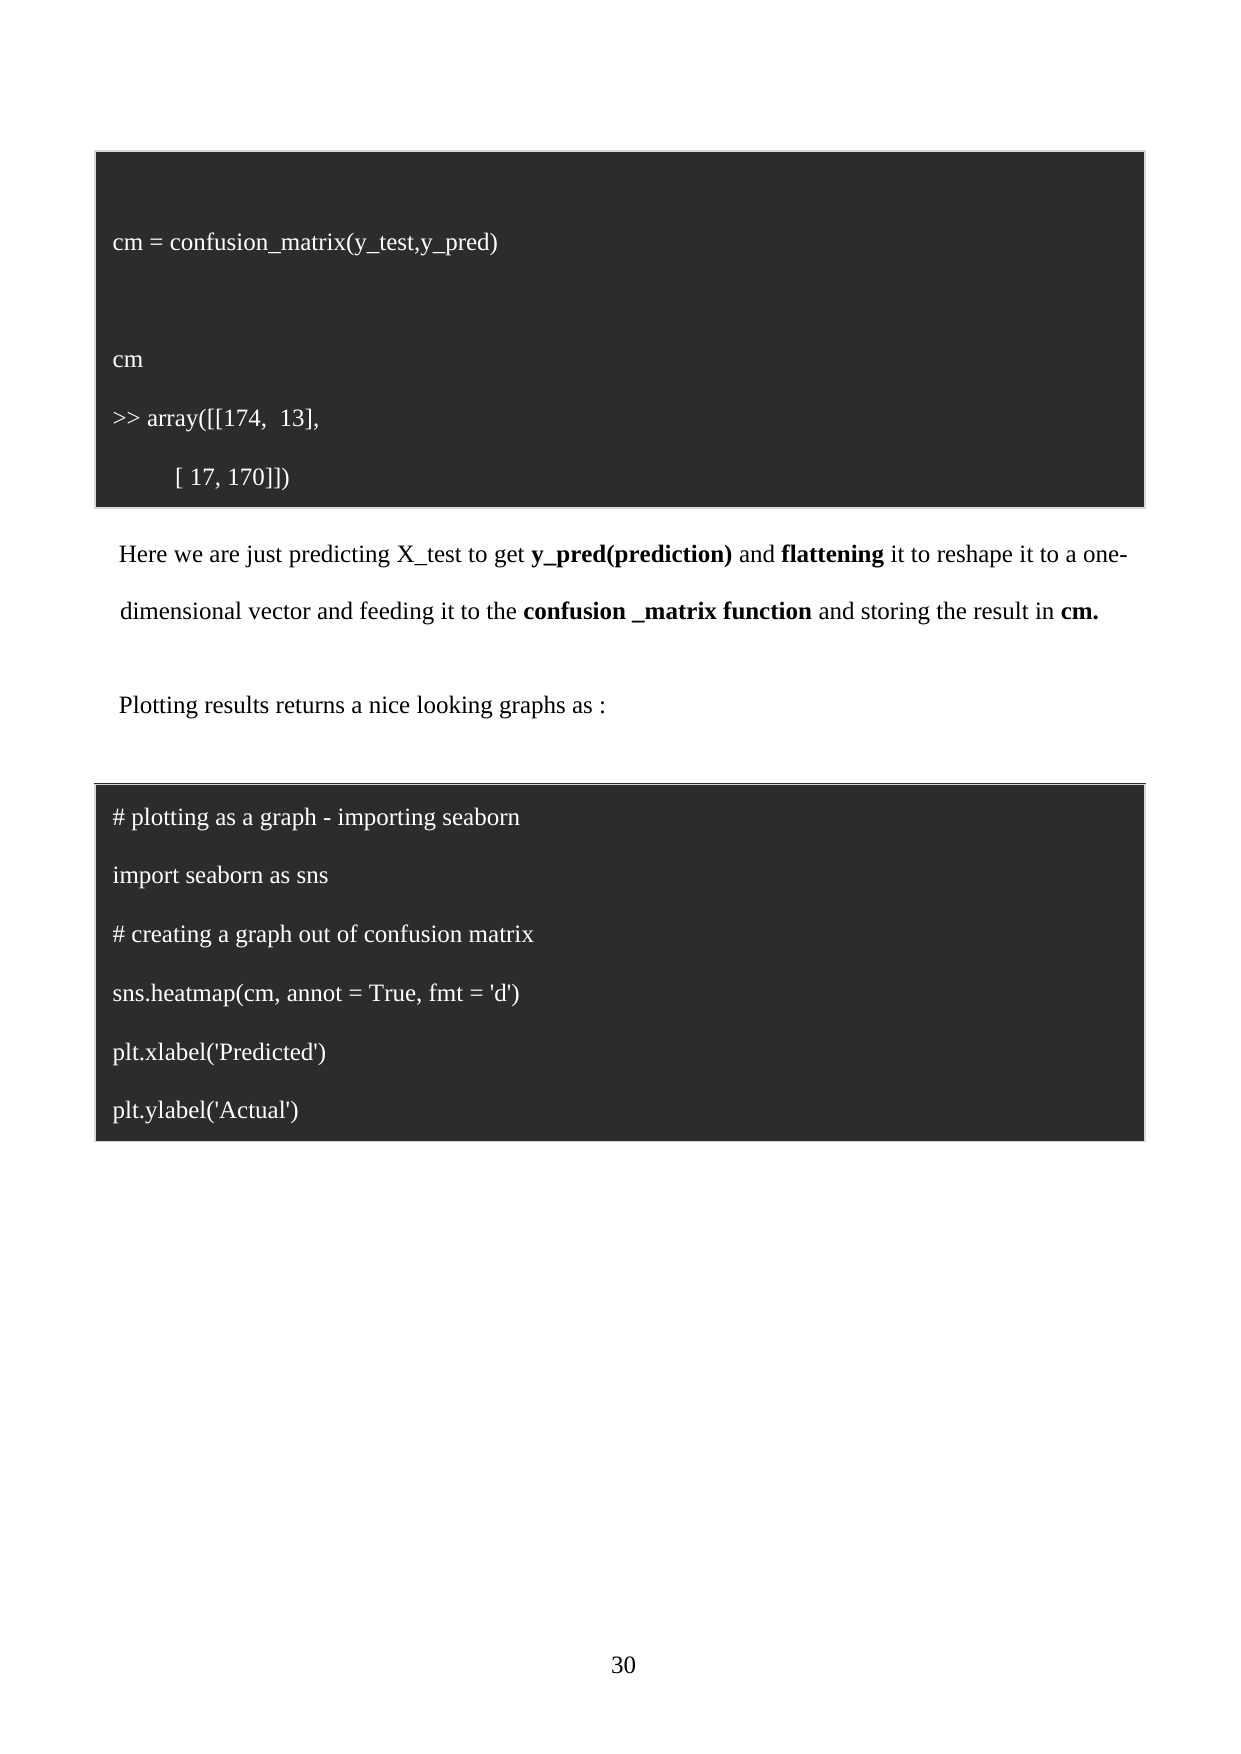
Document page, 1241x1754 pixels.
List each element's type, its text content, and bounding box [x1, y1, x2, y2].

text plt.ylabel('Actual') [96, 1077, 1144, 1141]
text Here we are just predicting X_test to get y_pred(prediction) and flattening it to reshape it to a one-dimensional vector and feeding it to the confusion _matrix function and storing the result in cm. [119, 539, 1128, 625]
text Plotting results returns a nice looking graphs as : [119, 690, 1128, 719]
text # plotting as a graph - importing seaborn [96, 785, 1144, 831]
text cm = confusion_matrix(y_test,y_pred) [96, 209, 1144, 256]
text [ 17, 170]]) [96, 444, 1144, 507]
text plt.xlabel('Predicted') [96, 1018, 1144, 1066]
text # creating a graph out of confusion matrix [96, 901, 1144, 948]
text sns.heatmap(cm, annot = True, fmt = 'd') [96, 960, 1144, 1007]
text cm [96, 326, 1144, 373]
text import seaborn as sns [96, 842, 1144, 889]
text >> array([[174, 13], [96, 385, 1144, 432]
